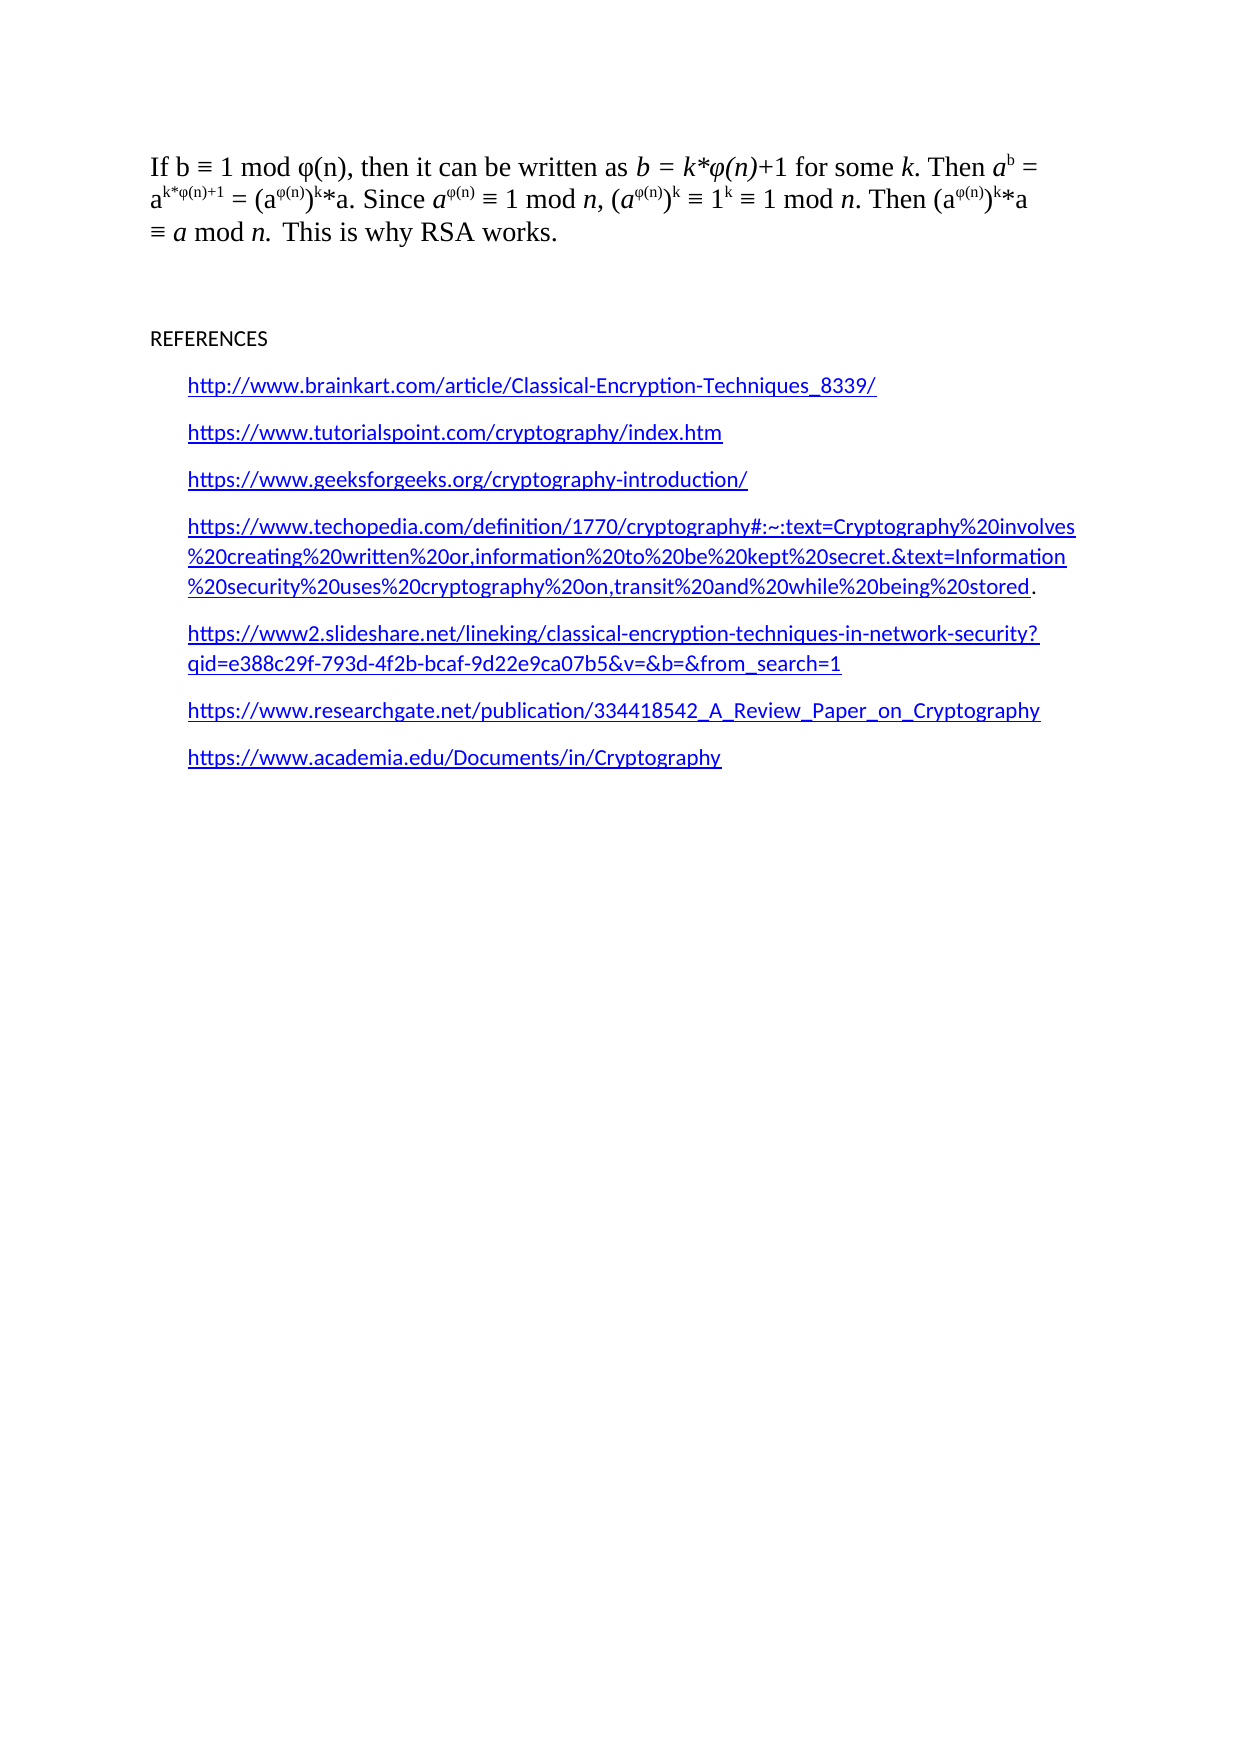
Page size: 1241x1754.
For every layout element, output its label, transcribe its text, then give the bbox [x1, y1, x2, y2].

text https://www.geeksforgeeks.org/cryptography-introduction/ [187, 465, 1090, 493]
text https://www.researchgate.net/publication/334418542_A_Review_Paper_on_Cryptography [187, 696, 1090, 724]
text https://www2.slideshare.net/lineking/classical-encryption-techniques-in-network-security?qid=e388c29f-793d-4f2b-bcaf-9d22e9ca07b5&v=&b=&from_search=1 [187, 619, 1090, 677]
text https://www.tutorialspoint.com/cryptography/index.htm [187, 418, 1090, 446]
text https://www.academia.edu/Documents/in/Cryptography [187, 743, 1090, 771]
text http://www.brainkart.com/article/Classical-Encryption-Techniques_8339/ [187, 371, 1090, 399]
text If b ≡ 1 mod φ(n), then it can be written as b = k*φ(n)+1 for some k. Then ab = ak*φ(n)+1 = (aφ(n))k*a. Since aφ(n) ≡ 1 mod n, (aφ(n))k ≡ 1k ≡ 1 mod n. Then (aφ(n))k*a ≡ a mod n. This is why RSA works. [150, 150, 1090, 247]
text REFERENCES [150, 324, 1090, 352]
text https://www.techopedia.com/definition/1770/cryptography#:~:text=Cryptography%20involves%20creating%20written%20or,information%20to%20be%20kept%20secret.&text=Information%20security%20uses%20cryptography%20on,transit%20and%20while%20being%20stored. [187, 512, 1090, 600]
